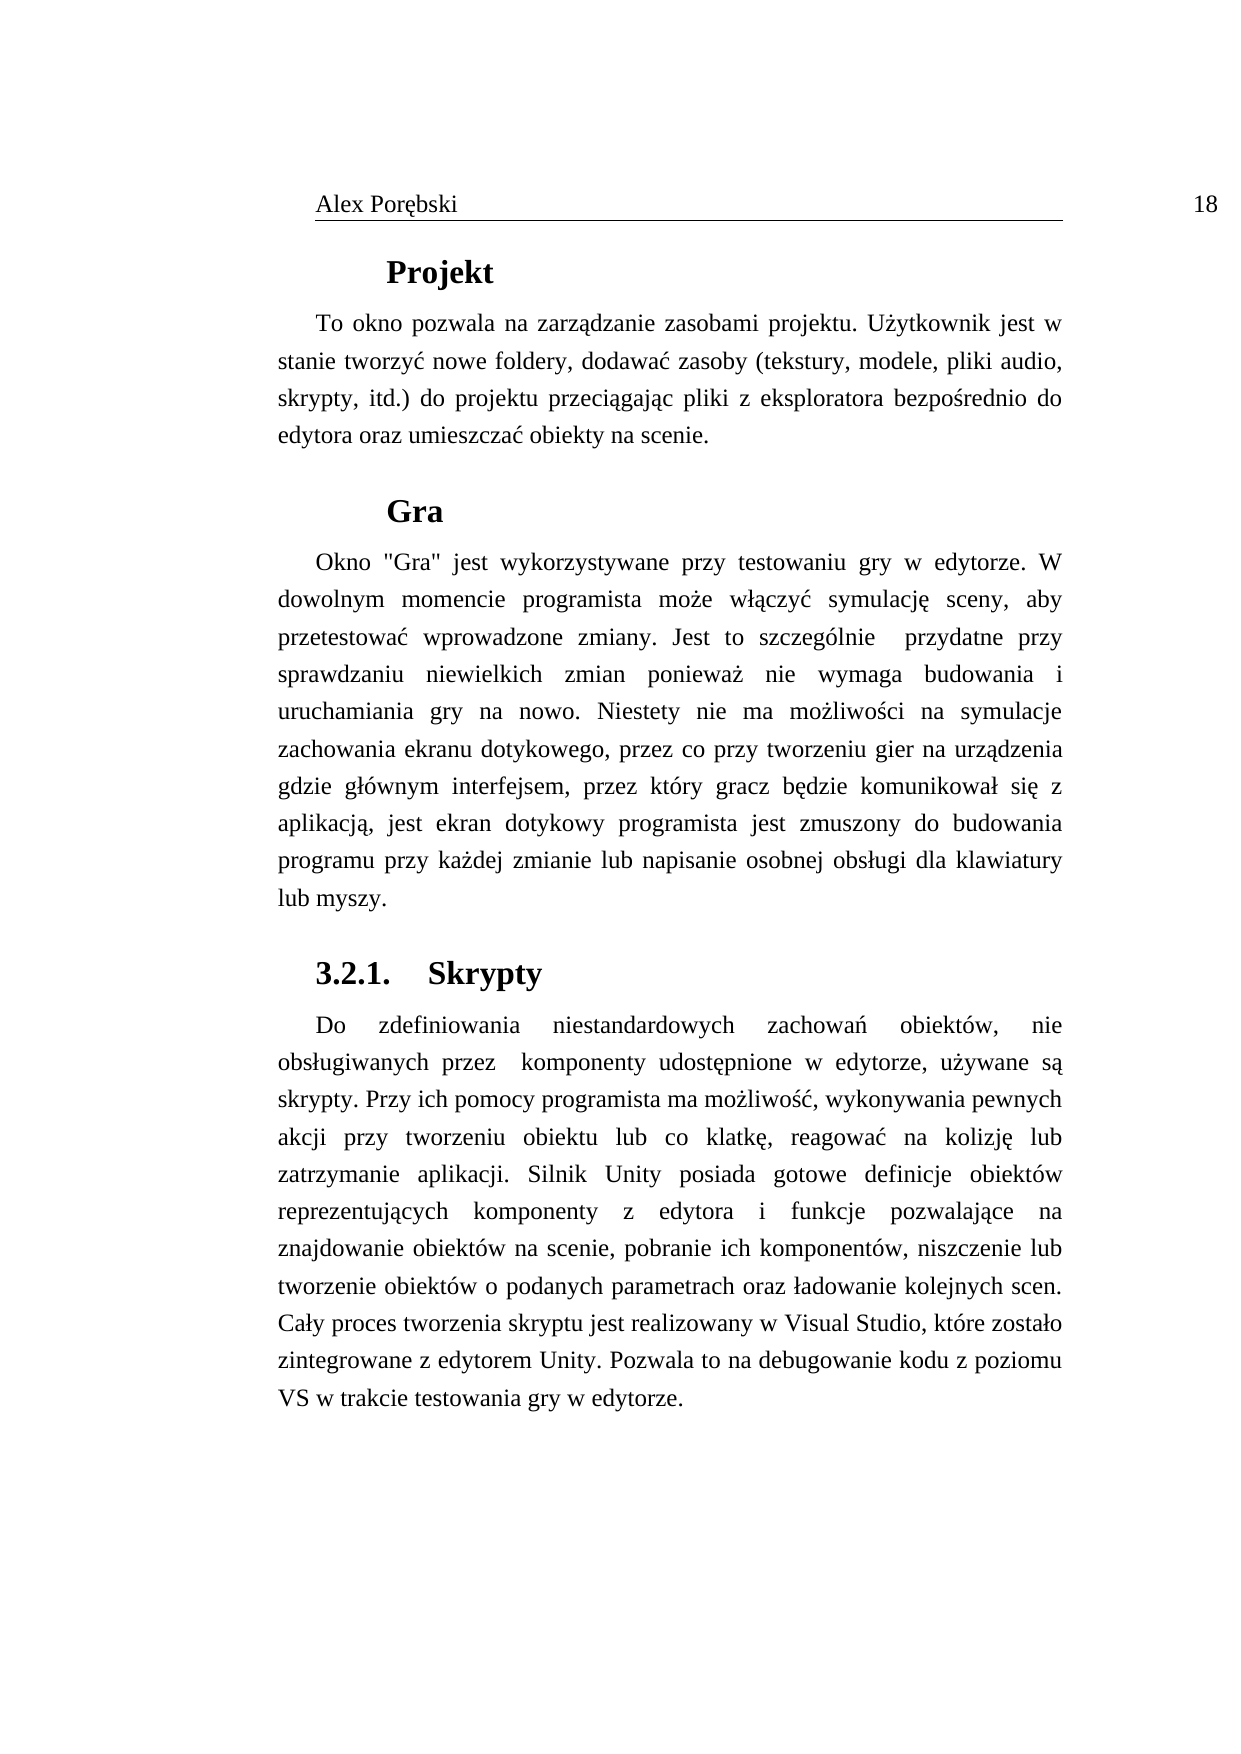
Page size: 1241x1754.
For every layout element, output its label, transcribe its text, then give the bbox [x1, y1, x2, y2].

subtitle Projekt [386, 252, 1063, 291]
subtitle Skrypty [315, 953, 1063, 992]
text To okno pozwala na zarządzanie zasobami projektu. Użytkownik jest w stanie tworzyć nowe foldery, dodawać zasoby (tekstury, modele, pliki audio, skrypty, itd.) do projektu przeciągając pliki z eksploratora bezpośrednio do edytora oraz umieszczać obiekty na scenie. [278, 308, 1063, 449]
text Do zdefiniowania niestandardowych zachowań obiektów, nie obsługiwanych przez komponenty udostępnione w edytorze, używane są skrypty. Przy ich pomocy programista ma możliwość, wykonywania pewnych akcji przy tworzeniu obiektu lub co klatkę, reagować na kolizję lub zatrzymanie aplikacji. Silnik Unity posiada gotowe definicje obiektów reprezentujących komponenty z edytora i funkcje pozwalające na znajdowanie obiektów na scenie, pobranie ich komponentów, niszczenie lub tworzenie obiektów o podanych parametrach oraz ładowanie kolejnych scen. Cały proces tworzenia skryptu jest realizowany w Visual Studio, które zostało zintegrowane z edytorem Unity. Pozwala to na debugowanie kodu z poziomu VS w trakcie testowania gry w edytorze. [278, 1010, 1063, 1411]
subtitle Gra [278, 491, 1063, 529]
text Okno "Gra" jest wykorzystywane przy testowaniu gry w edytorze. W dowolnym momencie programista może włączyć symulację sceny, aby przetestować wprowadzone zmiany. Jest to szczególnie przydatne przy sprawdzaniu niewielkich zmian ponieważ nie wymaga budowania i uruchamiania gry na nowo. Niestety nie ma możliwości na symulacje zachowania ekranu dotykowego, przez co przy tworzeniu gier na urządzenia gdzie głównym interfejsem, przez który gracz będzie komunikował się z aplikacją, jest ekran dotykowy programista jest zmuszony do budowania programu przy każdej zmianie lub napisanie osobnej obsługi dla klawiatury lub myszy. [278, 547, 1063, 912]
